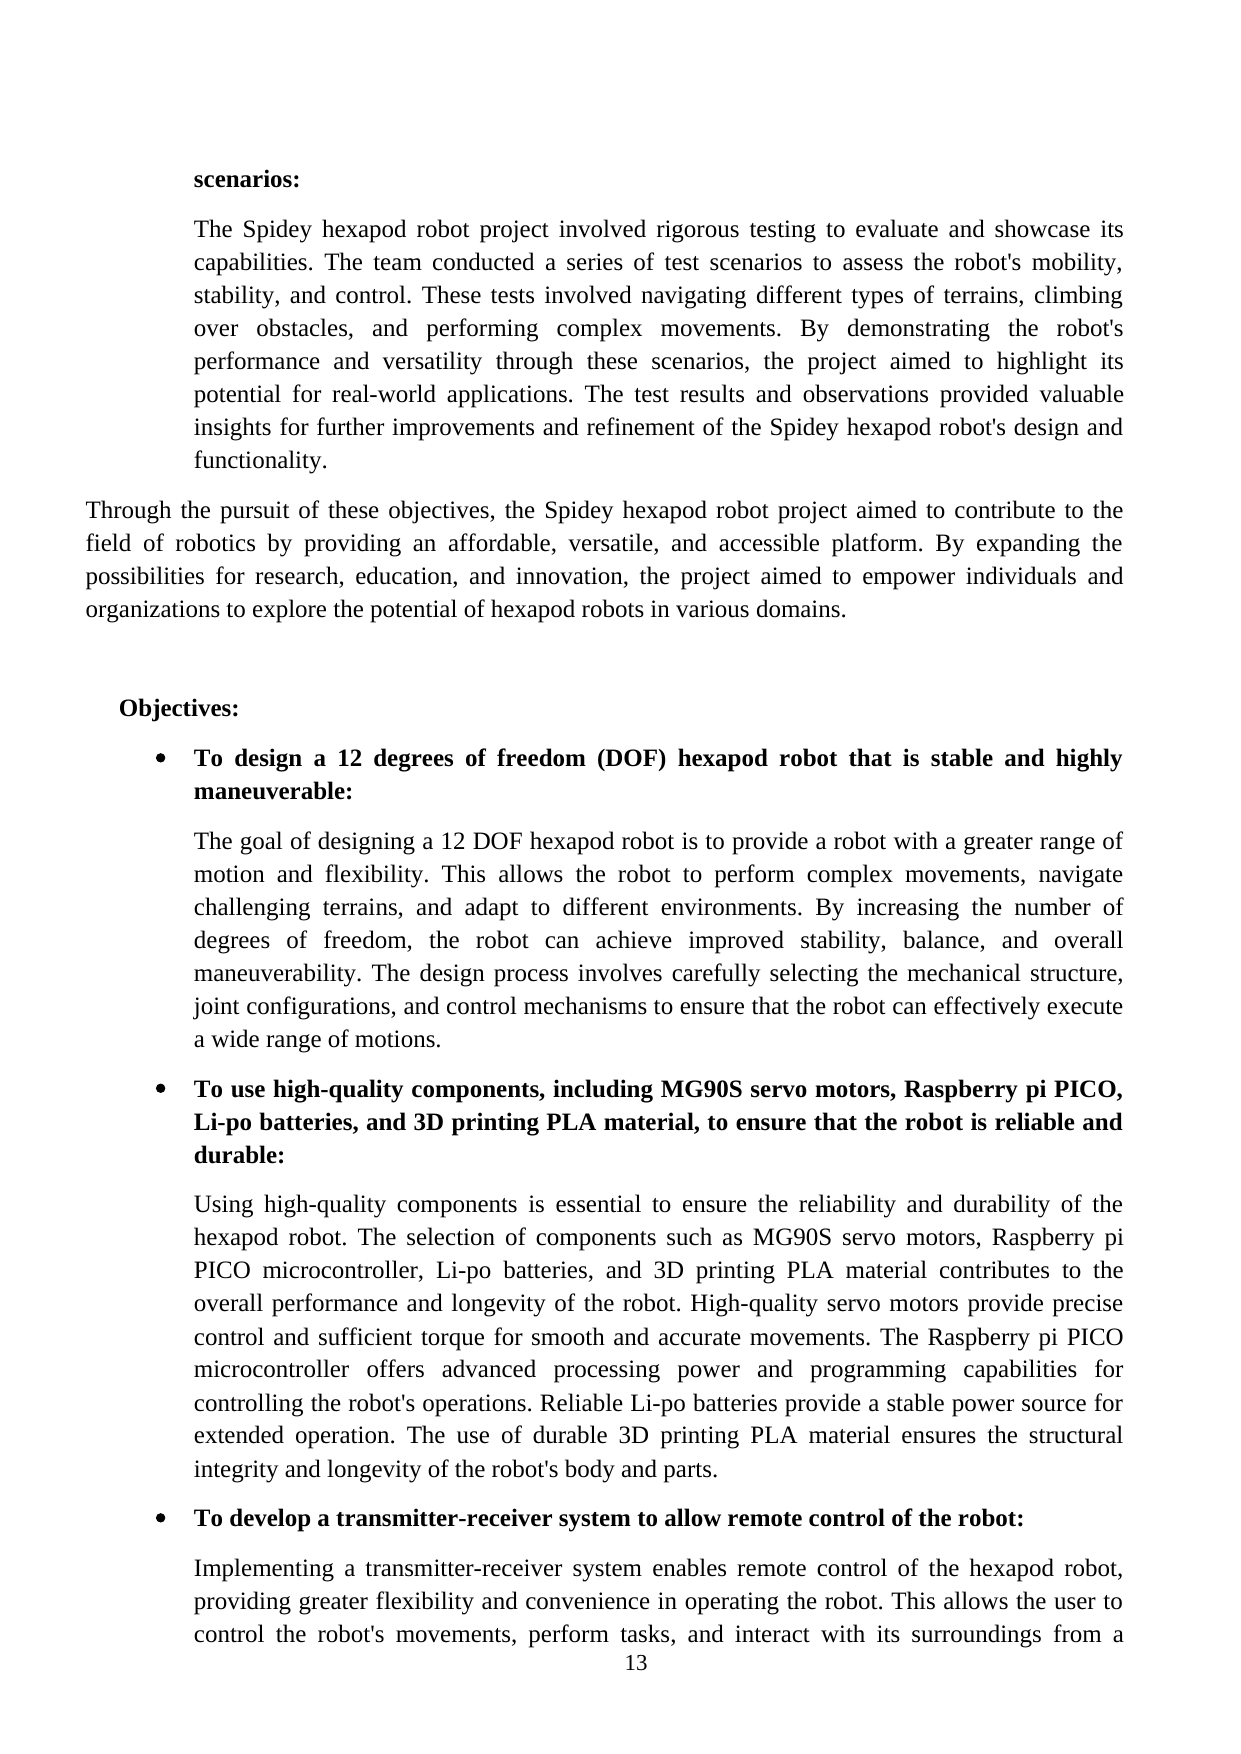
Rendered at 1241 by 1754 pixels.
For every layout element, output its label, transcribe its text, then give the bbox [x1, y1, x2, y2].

text The Spidey hexapod robot project involved rigorous testing to evaluate and showcase its capabilities. The team conducted a series of test scenarios to assess the robot's mobility, stability, and control. These tests involved navigating different types of terrains, climbing over obstacles, and performing complex movements. By demonstrating the robot's performance and versatility through these scenarios, the project aimed to highlight its potential for real-world applications. The test results and observations provided valuable insights for further improvements and refinement of the Spidey hexapod robot's design and functionality. [194, 214, 1124, 474]
list To develop a transmitter-receiver system to allow remote control of the robot: [156, 1503, 1124, 1532]
text Using high-quality components is essential to ensure the reliability and durability of the hexapod robot. The selection of components such as MG90S servo motors, Raspberry pi PICO microcontroller, Li-po batteries, and 3D printing PLA material contributes to the overall performance and longevity of the robot. High-quality servo motors provide precise control and sufficient torque for smooth and accurate movements. The Raspberry pi PICO microcontroller offers advanced processing power and programming capabilities for controlling the robot's operations. Reliable Li-po batteries provide a stable power source for extended operation. The use of durable 3D printing PLA material ensures the structural integrity and longevity of the robot's body and parts. [194, 1189, 1124, 1482]
text The goal of designing a 12 DOF hexapod robot is to provide a robot with a greater range of motion and flexibility. This allows the robot to perform complex movements, navigate challenging terrains, and adapt to different environments. By increasing the number of degrees of freedom, the robot can achieve improved stability, balance, and overall maneuverability. The design process involves carefully selecting the mechanical structure, joint configurations, and control mechanisms to ensure that the robot can effectively execute a wide range of motions. [194, 826, 1124, 1053]
list To use high-quality components, including MG90S servo motors, Raspberry pi PICO, Li-po batteries, and 3D printing PLA material, to ensure that the robot is reliable and durable: [156, 1074, 1124, 1168]
list To design a 12 degrees of freedom (DOF) hexapod robot that is stable and highly maneuverable: [156, 743, 1124, 805]
text Objectives: [119, 693, 1124, 722]
text Through the pursuit of these objectives, the Spidey hexapod robot project aimed to contribute to the field of robotics by providing an affordable, versatile, and accessible platform. By expanding the possibilities for research, education, and innovation, the project aimed to empower individuals and organizations to explore the potential of hexapod robots in various domains. [85, 495, 1124, 623]
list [156, 164, 1124, 193]
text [194, 1553, 1124, 1648]
